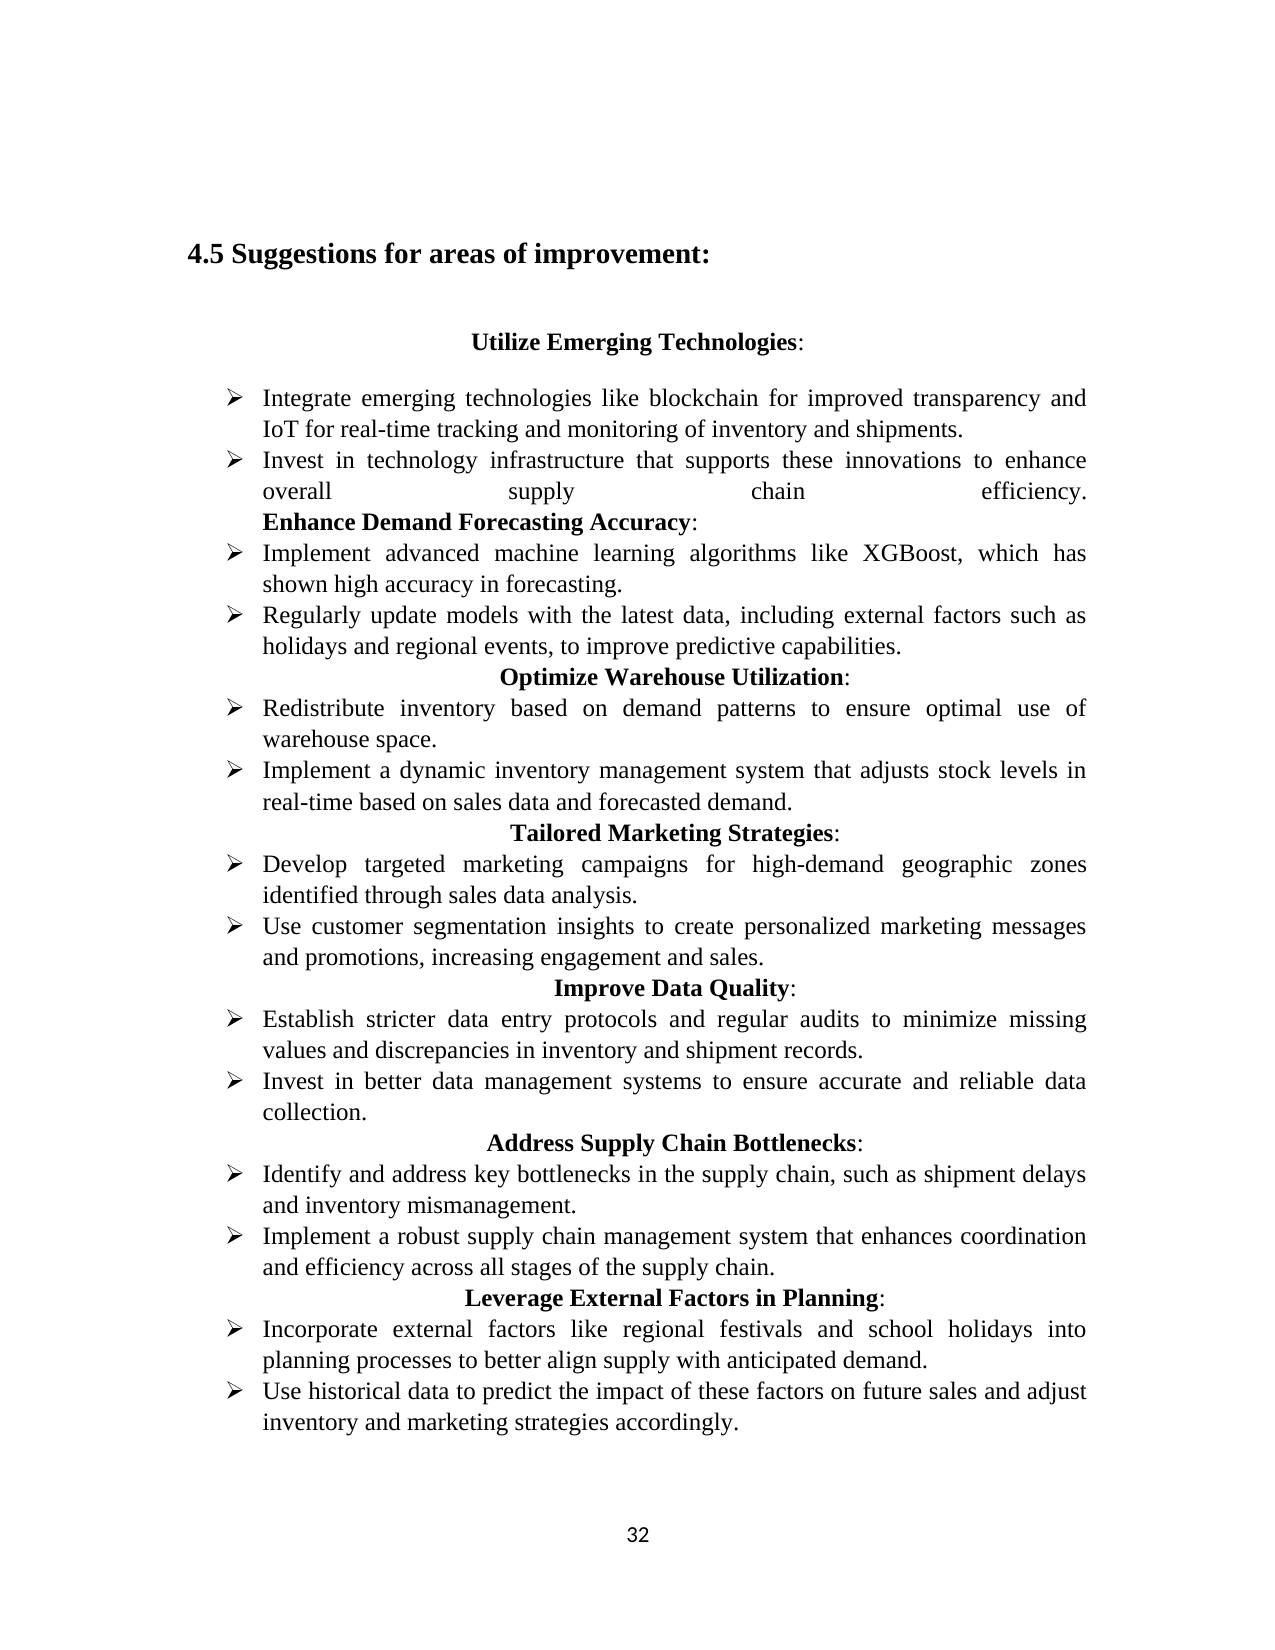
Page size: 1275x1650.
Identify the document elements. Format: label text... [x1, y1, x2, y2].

list Invest in better data management systems to ensure accurate and reliable data collection. [225, 1066, 1087, 1126]
list Use customer segmentation insights to create personalized marketing messages and promotions, increasing engagement and sales. [225, 911, 1087, 971]
list Address Supply Chain Bottlenecks: [262, 1128, 1087, 1157]
list Implement advanced machine learning algorithms like XGBoost, which has shown high accuracy in forecasting. [225, 538, 1087, 598]
list Tailored Marketing Strategies: [262, 818, 1087, 846]
list Use historical data to predict the impact of these factors on future sales and adjust inventory and marketing strategies accordingly. [225, 1376, 1087, 1436]
list Establish stricter data entry protocols and regular audits to minimize missing values and discrepancies in inventory and shipment records. [225, 1004, 1087, 1064]
text Utilize Emerging Technologies: [187, 327, 1087, 356]
list Improve Data Quality: [262, 973, 1087, 1002]
list Redistribute inventory based on demand patterns to ensure optimal use of warehouse space. [225, 693, 1087, 753]
list Incorporate external factors like regional festivals and school holidays into planning processes to better align supply with anticipated demand. [225, 1314, 1087, 1374]
list Invest in technology infrastructure that supports these innovations to enhance overall supply chain efficiency. Enhance Demand Forecasting Accuracy: [225, 445, 1087, 536]
list Regularly update models with the latest data, including external factors such as holidays and regional events, to improve predictive capabilities. [225, 600, 1087, 660]
list Optimize Warehouse Utilization: [262, 662, 1087, 691]
list Develop targeted marketing campaigns for high-demand geographic zones identified through sales data analysis. [225, 849, 1087, 908]
list Implement a robust supply chain management system that enhances coordination and efficiency across all stages of the supply chain. [225, 1221, 1087, 1281]
text 4.5 Suggestions for areas of improvement: [187, 236, 1087, 300]
list Identify and address key bottlenecks in the supply chain, such as shipment delays and inventory mismanagement. [225, 1159, 1087, 1219]
list Implement a dynamic inventory management system that adjusts stock levels in real-time based on sales data and forecasted demand. [225, 756, 1087, 815]
list Integrate emerging technologies like blockchain for improved transparency and IoT for real-time tracking and monitoring of inventory and shipments. [225, 383, 1087, 443]
list Leverage External Factors in Planning: [262, 1283, 1087, 1312]
